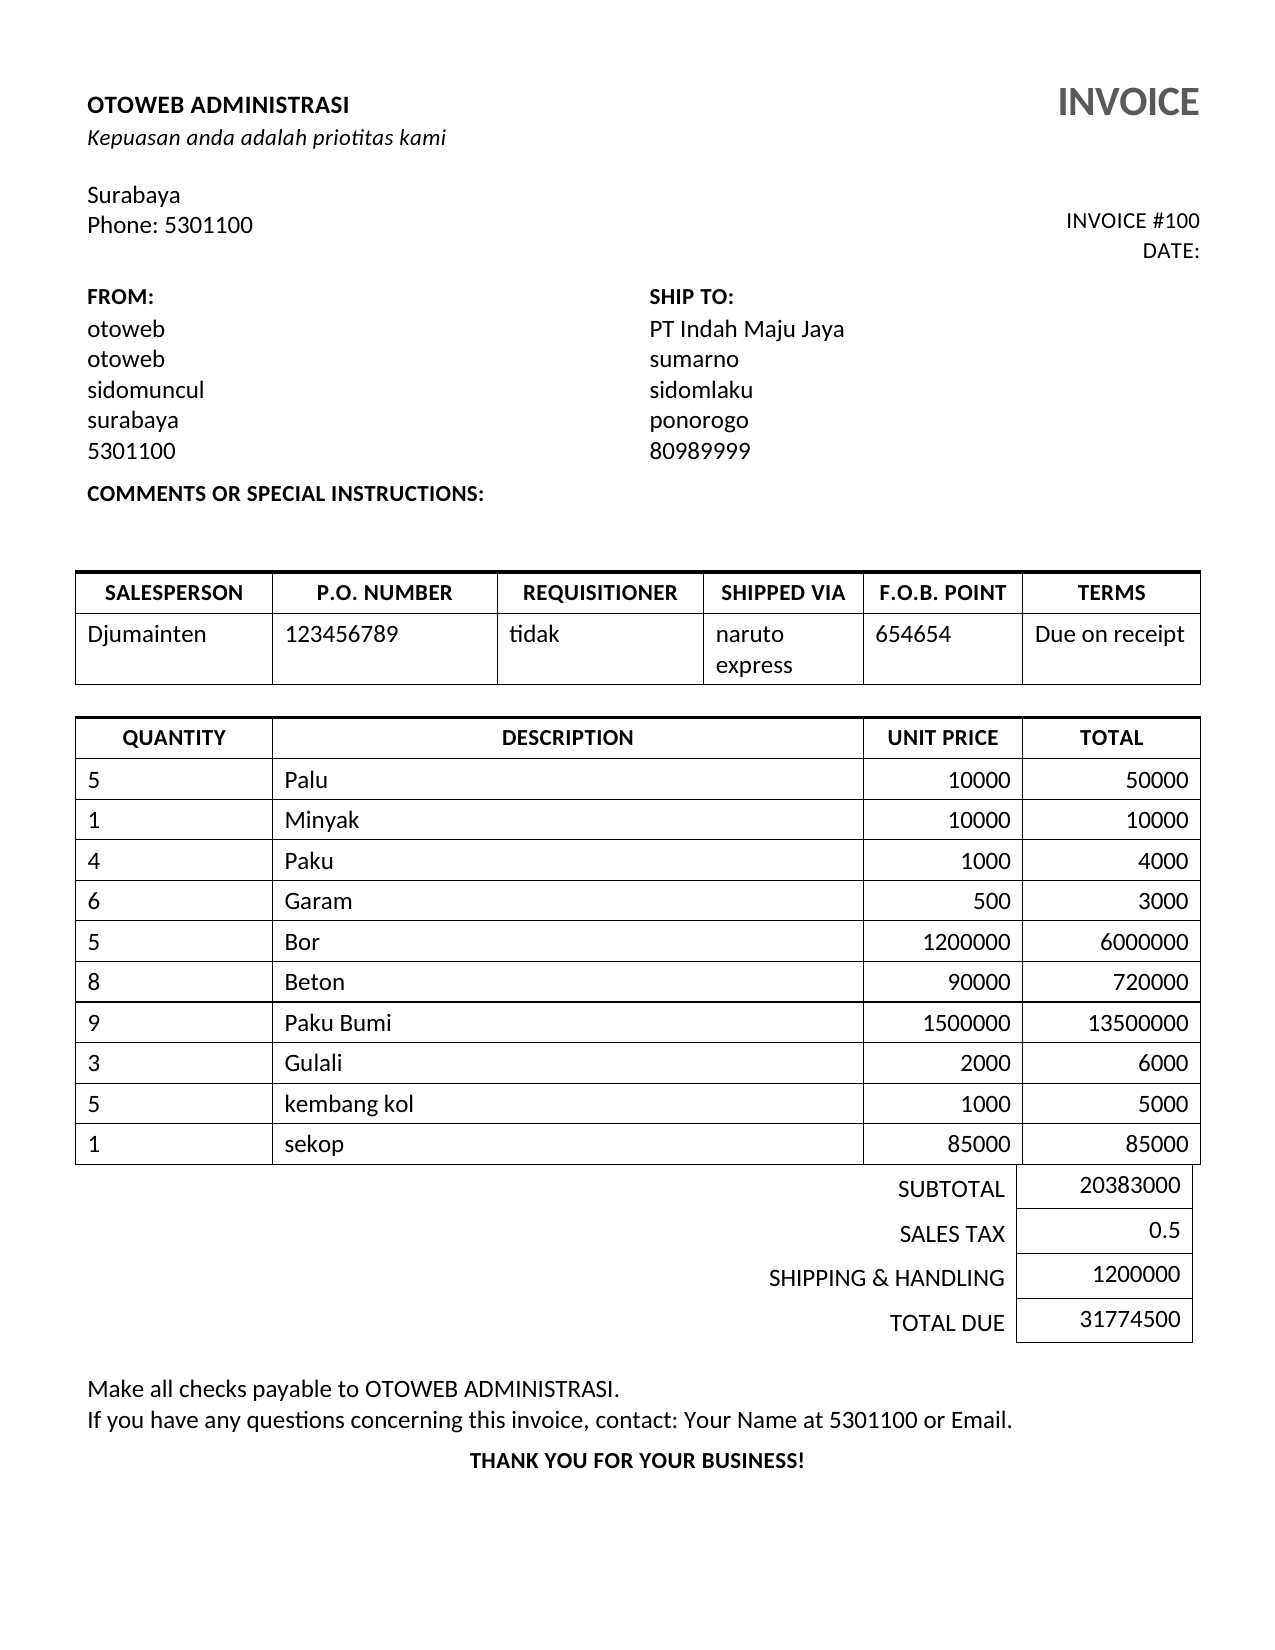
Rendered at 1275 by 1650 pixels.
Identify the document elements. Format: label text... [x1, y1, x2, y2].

table_cell 85000 [864, 1124, 1022, 1163]
table_header [76, 574, 272, 613]
table_cell 500 [864, 881, 1022, 920]
table_cell 13500000 [1023, 1003, 1200, 1042]
table_cell 31774500 [1017, 1299, 1192, 1342]
table_cell 10000 [864, 800, 1022, 839]
table_cell 90000 [864, 962, 1022, 1001]
table_header [675, 1165, 1016, 1208]
table_cell 1 [76, 1124, 272, 1163]
table_cell 720000 [1023, 962, 1200, 1001]
table_cell 9 [76, 1003, 272, 1042]
table_cell Paku Bumi [273, 1003, 863, 1042]
table_cell tidak [498, 614, 703, 684]
table_header Kepuasan anda adalah priotitas kami : [75, 75, 639, 282]
table_header [273, 574, 497, 613]
table_cell Paku [273, 840, 863, 880]
table_cell sekop [273, 1124, 863, 1163]
table_header PT Indah Maju Jaya sumarno sidomlaku ponorogo 80989999 [638, 282, 1200, 472]
table_cell Bor [273, 921, 863, 961]
table_cell 1200000 [864, 921, 1022, 961]
table_cell kembang kol [273, 1084, 863, 1123]
table_cell 5 [76, 759, 272, 799]
table_cell 4000 [1023, 840, 1200, 880]
table_cell 2000 [864, 1043, 1022, 1082]
table_cell 5000 [1023, 1084, 1200, 1123]
table_header [273, 719, 863, 758]
table_cell [1023, 614, 1200, 684]
table_cell Djumainten [76, 614, 272, 684]
table_cell 123456789 [273, 614, 497, 684]
table_header [498, 574, 703, 613]
table_cell 1000 [864, 1084, 1022, 1123]
table_cell [75, 1446, 1200, 1477]
table_header [864, 574, 1022, 613]
table_cell 50000 [1023, 759, 1200, 799]
table_header from: otoweb otoweb sidomuncul surabaya 5301100 [75, 282, 637, 472]
table_cell Palu [273, 759, 863, 799]
table_header [1023, 574, 1200, 613]
table_header [75, 472, 1200, 570]
table_cell 10000 [1023, 800, 1200, 839]
table_header . . [75, 1343, 1200, 1446]
table_header # : [639, 75, 1200, 282]
table_cell 1200000 [1017, 1254, 1192, 1298]
table_header [1023, 719, 1200, 758]
table_cell 5 [76, 921, 272, 961]
table_cell Minyak [273, 800, 863, 839]
table_cell 1000 [864, 840, 1022, 880]
table_cell 6 [76, 881, 272, 920]
table_cell 3 [76, 1043, 272, 1082]
table_cell 0.5 [1017, 1209, 1192, 1253]
table_cell 5 [76, 1084, 272, 1123]
table_cell 6000 [1023, 1043, 1200, 1082]
table_cell 1 [76, 800, 272, 839]
table_cell Beton [273, 962, 863, 1001]
table_header [76, 719, 272, 758]
table_cell 10000 [864, 759, 1022, 799]
table_header 20383000 [1017, 1165, 1192, 1208]
table_cell 3000 [1023, 881, 1200, 920]
table_cell 8 [76, 962, 272, 1001]
table_header [864, 719, 1022, 758]
table_cell Garam [273, 881, 863, 920]
table_cell Gulali [273, 1043, 863, 1082]
table_cell 654654 [864, 614, 1022, 684]
table_cell 85000 [1023, 1124, 1200, 1163]
table_cell naruto express [704, 614, 863, 684]
table_header [704, 574, 863, 613]
table_cell 1500000 [864, 1003, 1022, 1042]
table_cell 4 [76, 840, 272, 880]
table_cell 6000000 [1023, 921, 1200, 961]
